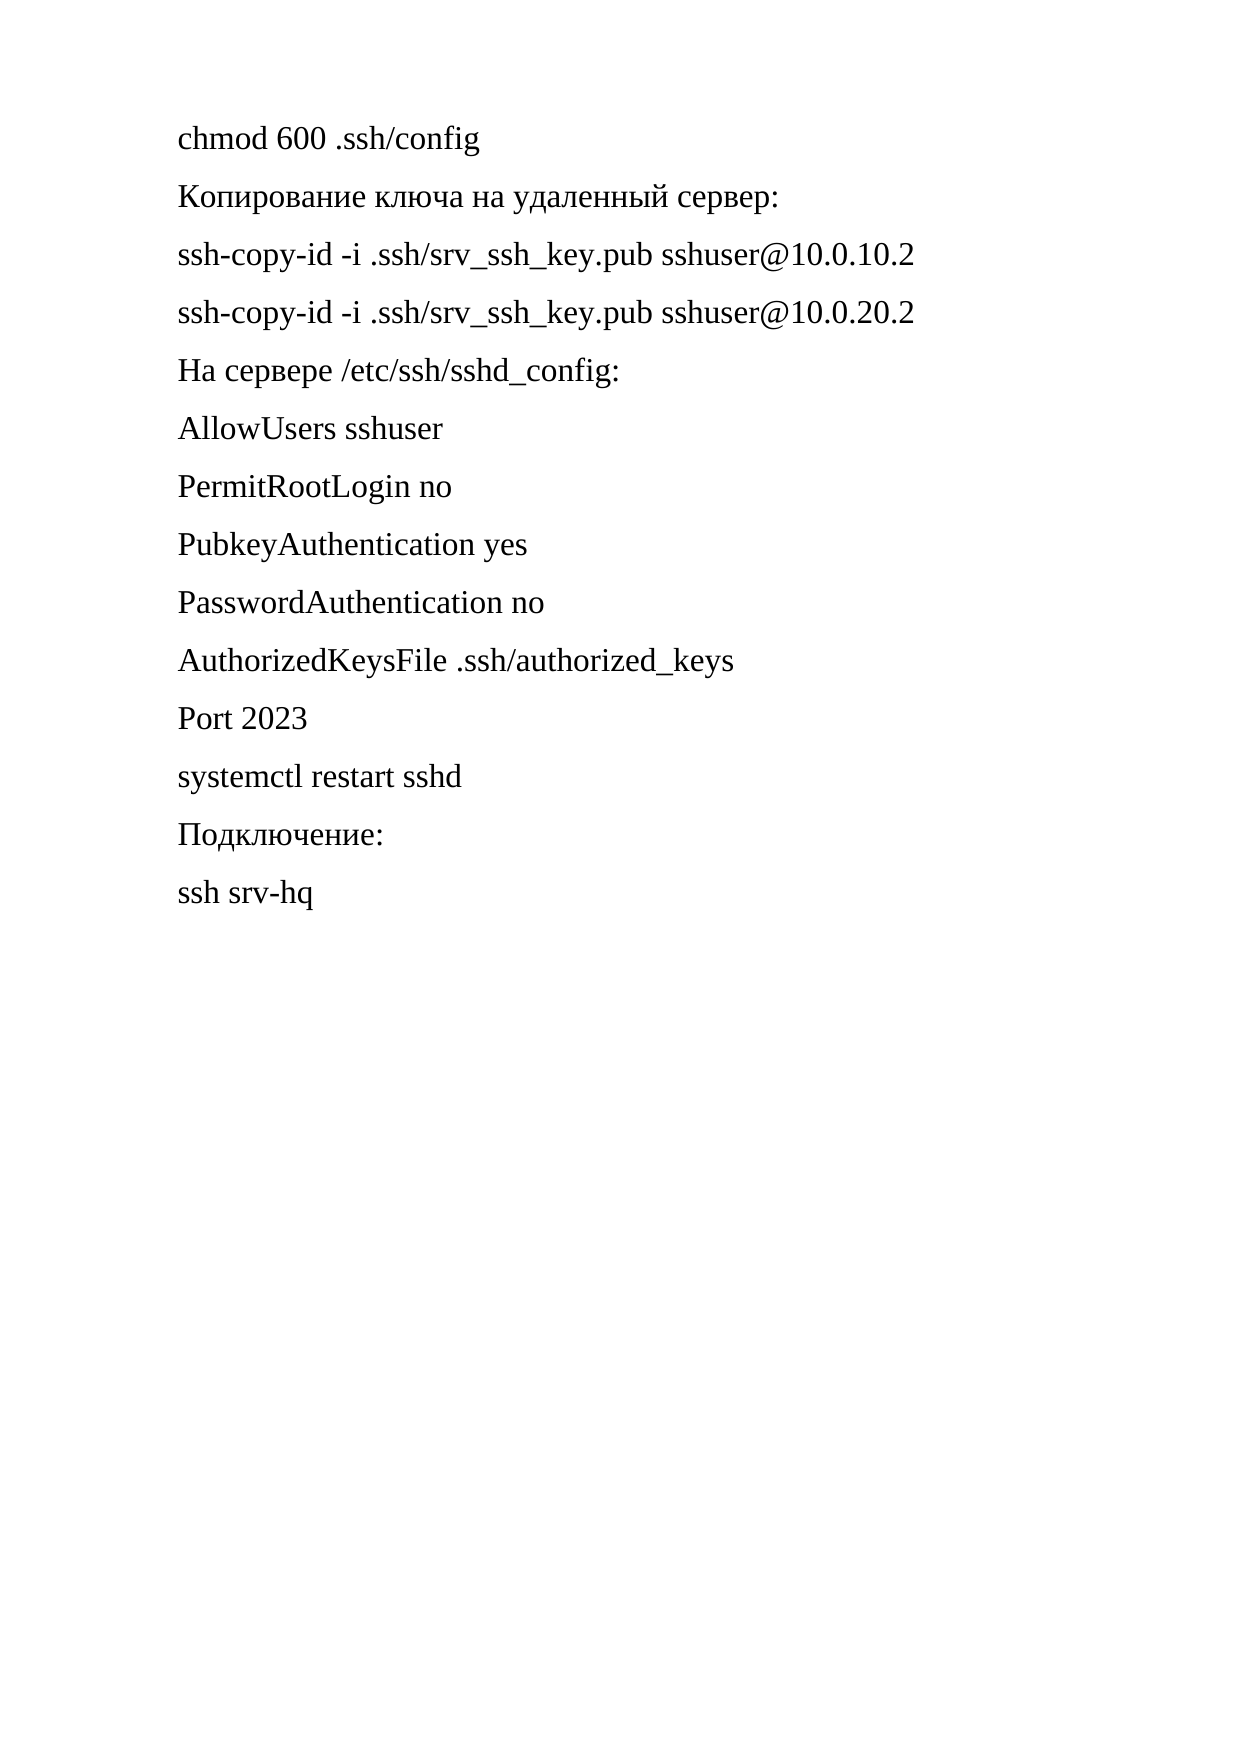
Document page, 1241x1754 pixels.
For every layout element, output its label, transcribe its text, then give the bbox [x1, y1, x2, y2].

text PasswordAuthentication no [177, 582, 1152, 621]
text Копирование ключа на удаленный сервер: [177, 176, 1152, 214]
text PermitRootLogin no [177, 466, 1152, 504]
text AllowUsers sshuser [177, 408, 1152, 447]
text Подключение: [177, 814, 1152, 853]
text chmod 600 .ssh/config [177, 118, 1152, 156]
text Port 2023 [177, 698, 1152, 737]
text На сервере /etc/ssh/sshd_config: [177, 350, 1152, 388]
text ssh-copy-id -i .ssh/srv_ssh_key.pub sshuser@10.0.10.2 [177, 234, 1152, 272]
text ssh-copy-id -i .ssh/srv_ssh_key.pub sshuser@10.0.20.2 [177, 292, 1152, 331]
text systemctl restart sshd [177, 756, 1152, 795]
text PubkeyAuthentication yes [177, 524, 1152, 563]
text ssh srv-hq [177, 872, 1152, 911]
text AuthorizedKeysFile .ssh/authorized_keys [177, 640, 1152, 679]
